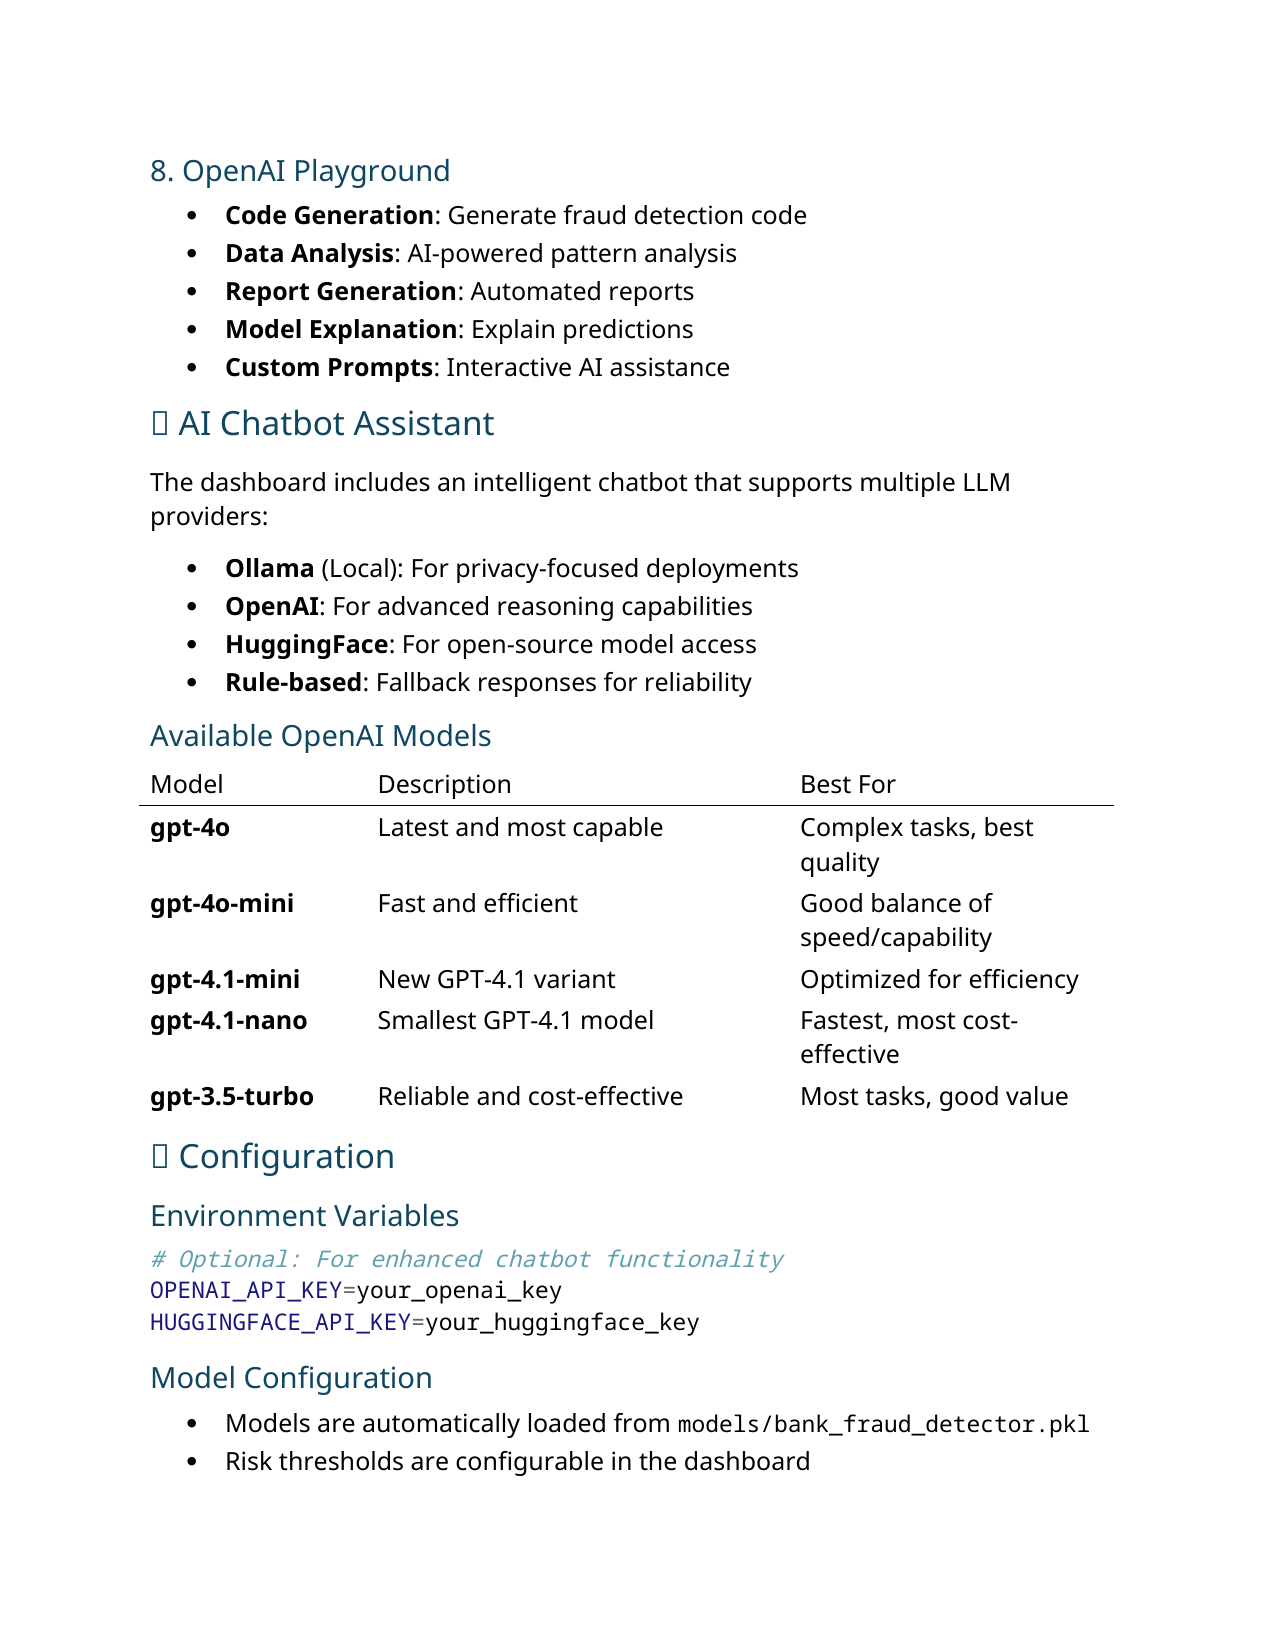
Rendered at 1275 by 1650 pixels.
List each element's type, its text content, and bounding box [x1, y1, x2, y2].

table_header Model [139, 763, 366, 805]
list HuggingFace: For open-source model access [187, 627, 1125, 661]
table_cell Fast and efficient [366, 882, 789, 958]
list Rule-based: Fallback responses for reliability [187, 664, 1125, 698]
table_cell Smallest GPT-4.1 model [366, 999, 789, 1075]
table_cell New GPT-4.1 variant [366, 958, 789, 999]
text # Optional: For enhanced chatbot functionality OPENAI_API_KEY=your_openai_key HUGGINGFACE_API_KEY=your_huggingface_key [150, 1243, 1125, 1337]
table_cell Fastest, most cost-effective [789, 999, 1114, 1075]
subtitle Model Configuration [150, 1358, 1125, 1397]
table_cell Good balance of speed/capability [789, 882, 1114, 958]
text The dashboard includes an intelligent chatbot that supports multiple LLM providers: [150, 464, 1125, 532]
subtitle Environment Variables [150, 1195, 1125, 1235]
list Models are automatically loaded from models/bank_fraud_detector.pkl [187, 1406, 1125, 1440]
subtitle Available OpenAI Models [150, 715, 1125, 755]
subtitle 🤖 AI Chatbot Assistant [150, 400, 1125, 445]
table_cell gpt-4.1-mini [139, 958, 366, 999]
list Ollama (Local): For privacy-focused deployments [187, 551, 1125, 585]
table_cell gpt-4o-mini [139, 882, 366, 958]
subtitle 8. OpenAI Playground [150, 150, 1125, 190]
table_cell gpt-4o [139, 806, 366, 882]
table_cell Complex tasks, best quality [789, 806, 1114, 882]
table_cell Most tasks, good value [789, 1075, 1114, 1116]
table_header Description [366, 763, 789, 805]
table_cell Latest and most capable [366, 806, 789, 882]
subtitle 🔧 Configuration [150, 1133, 1125, 1178]
table_cell Optimized for efficiency [789, 958, 1114, 999]
list Custom Prompts: Interactive AI assistance [187, 349, 1125, 383]
table_header Best For [789, 763, 1114, 805]
table_cell Reliable and cost-effective [366, 1075, 789, 1116]
list Risk thresholds are configurable in the dashboard [187, 1443, 1125, 1478]
list Report Generation: Automated reports [187, 274, 1125, 308]
list Code Generation: Generate fraud detection code [187, 198, 1125, 232]
table_cell gpt-3.5-turbo [139, 1075, 366, 1116]
list Model Explanation: Explain predictions [187, 311, 1125, 346]
list OpenAI: For advanced reasoning capabilities [187, 589, 1125, 623]
table_cell gpt-4.1-nano [139, 999, 366, 1075]
list Data Analysis: AI-powered pattern analysis [187, 236, 1125, 270]
